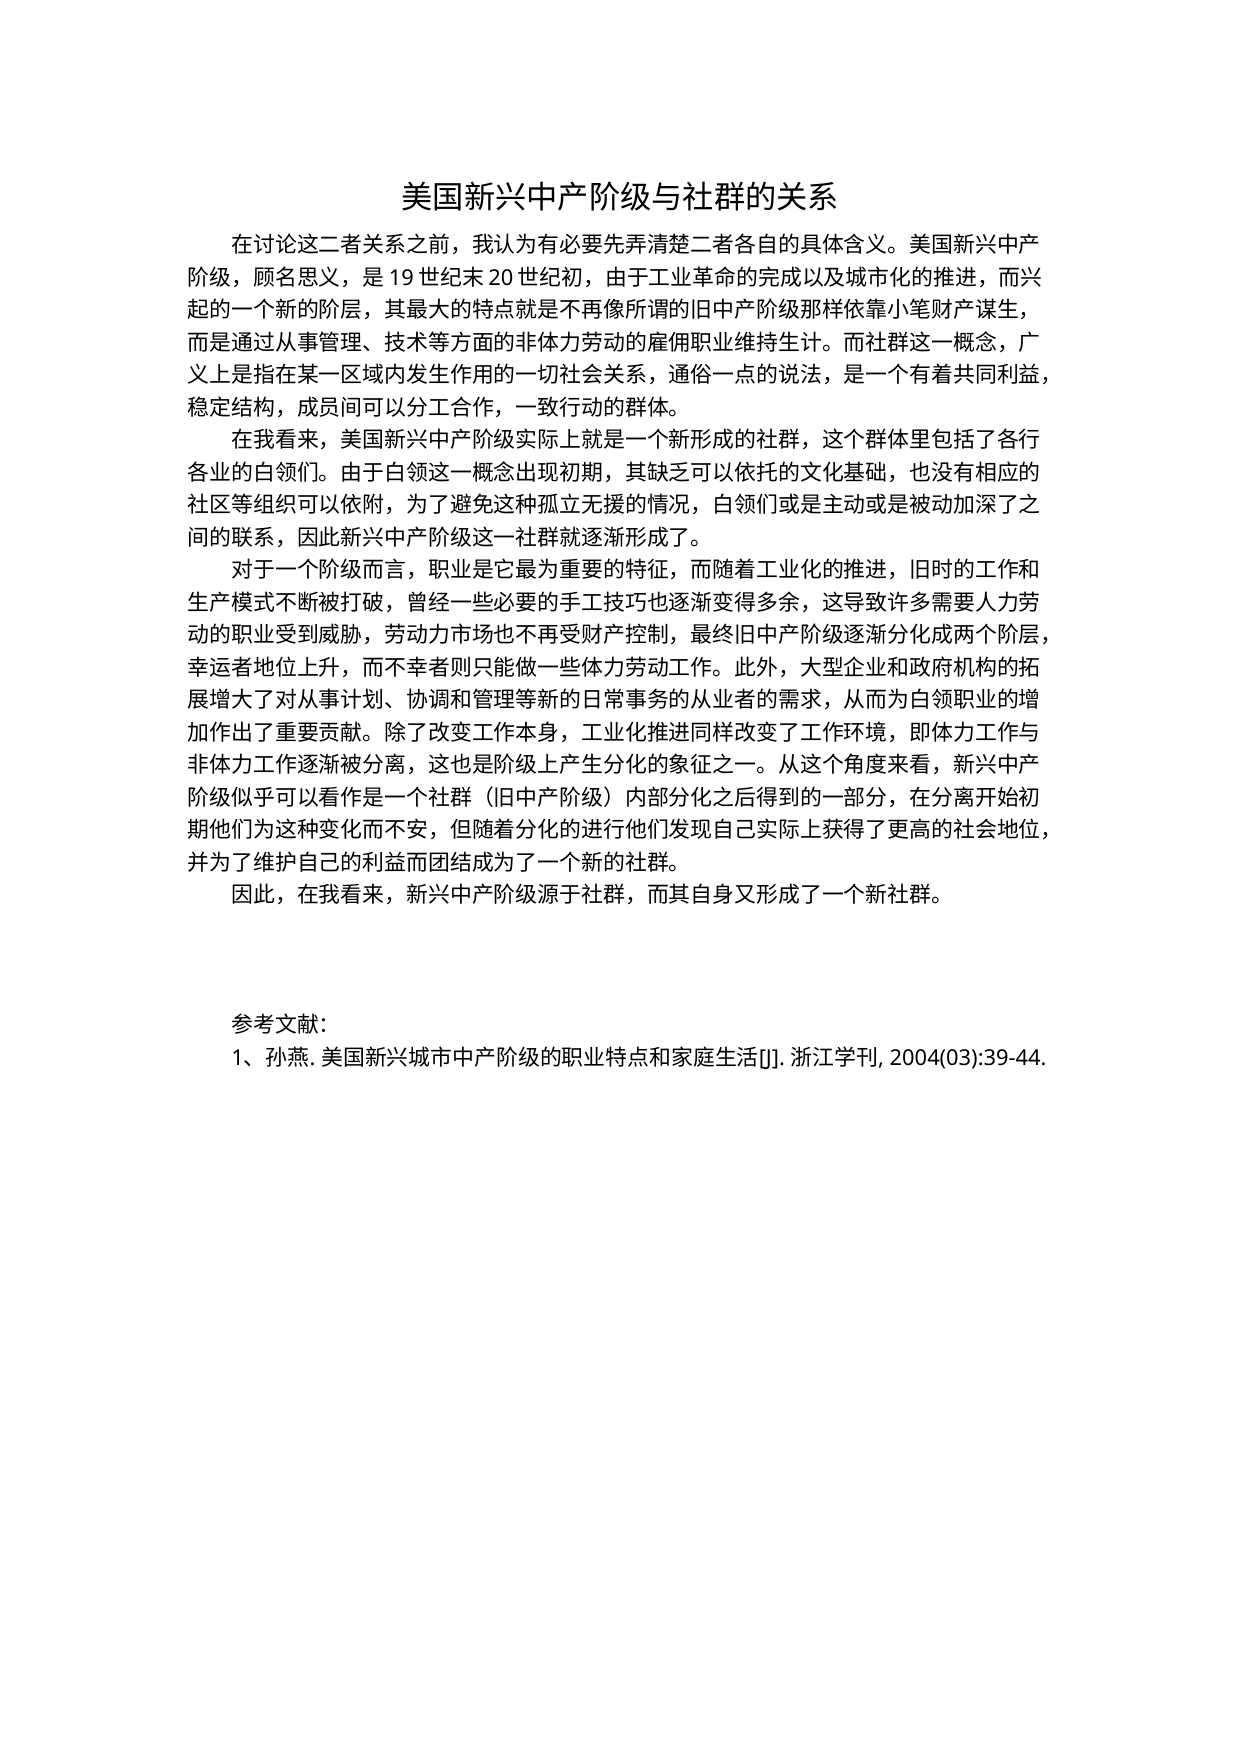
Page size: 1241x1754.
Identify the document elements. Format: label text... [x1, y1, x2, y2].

text 美国新兴中产阶级与社群的关系 [187, 162, 1053, 227]
text 因此，在我看来，新兴中产阶级源于社群，而其自身又形成了一个新社群。 [187, 877, 1053, 909]
text 参考文献： [187, 1007, 1053, 1039]
text 在讨论这二者关系之前，我认为有必要先弄清楚二者各自的具体含义。美国新兴中产阶级，顾名思义，是19世纪末20世纪初，由于工业革命的完成以及城市化的推进，而兴起的一个新的阶层，其最大的特点就是不再像所谓的旧中产阶级那样依靠小笔财产谋生，而是通过从事管理、技术等方面的非体力劳动的雇佣职业维持生计。而社群这一概念，广义上是指在某一区域内发生作用的一切社会关系，通俗一点的说法，是一个有着共同利益，稳定结构，成员间可以分工合作，一致行动的群体。 [187, 227, 1053, 422]
text 在我看来，美国新兴中产阶级实际上就是一个新形成的社群，这个群体里包括了各行各业的白领们。由于白领这一概念出现初期，其缺乏可以依托的文化基础，也没有相应的社区等组织可以依附，为了避免这种孤立无援的情况，白领们或是主动或是被动加深了之间的联系，因此新兴中产阶级这一社群就逐渐形成了。 [187, 422, 1053, 552]
text 1、孙燕. 美国新兴城市中产阶级的职业特点和家庭生活[J]. 浙江学刊, 2004(03):39-44. [187, 1039, 1053, 1072]
text 对于一个阶级而言，职业是它最为重要的特征，而随着工业化的推进，旧时的工作和生产模式不断被打破，曾经一些必要的手工技巧也逐渐变得多余，这导致许多需要人力劳动的职业受到威胁，劳动力市场也不再受财产控制，最终旧中产阶级逐渐分化成两个阶层，幸运者地位上升，而不幸者则只能做一些体力劳动工作。此外，大型企业和政府机构的拓展增大了对从事计划、协调和管理等新的日常事务的从业者的需求，从而为白领职业的增加作出了重要贡献。除了改变工作本身，工业化推进同样改变了工作环境，即体力工作与非体力工作逐渐被分离，这也是阶级上产生分化的象征之一。从这个角度来看，新兴中产阶级似乎可以看作是一个社群（旧中产阶级）内部分化之后得到的一部分，在分离开始初期他们为这种变化而不安，但随着分化的进行他们发现自己实际上获得了更高的社会地位，并为了维护自己的利益而团结成为了一个新的社群。 [187, 552, 1053, 877]
